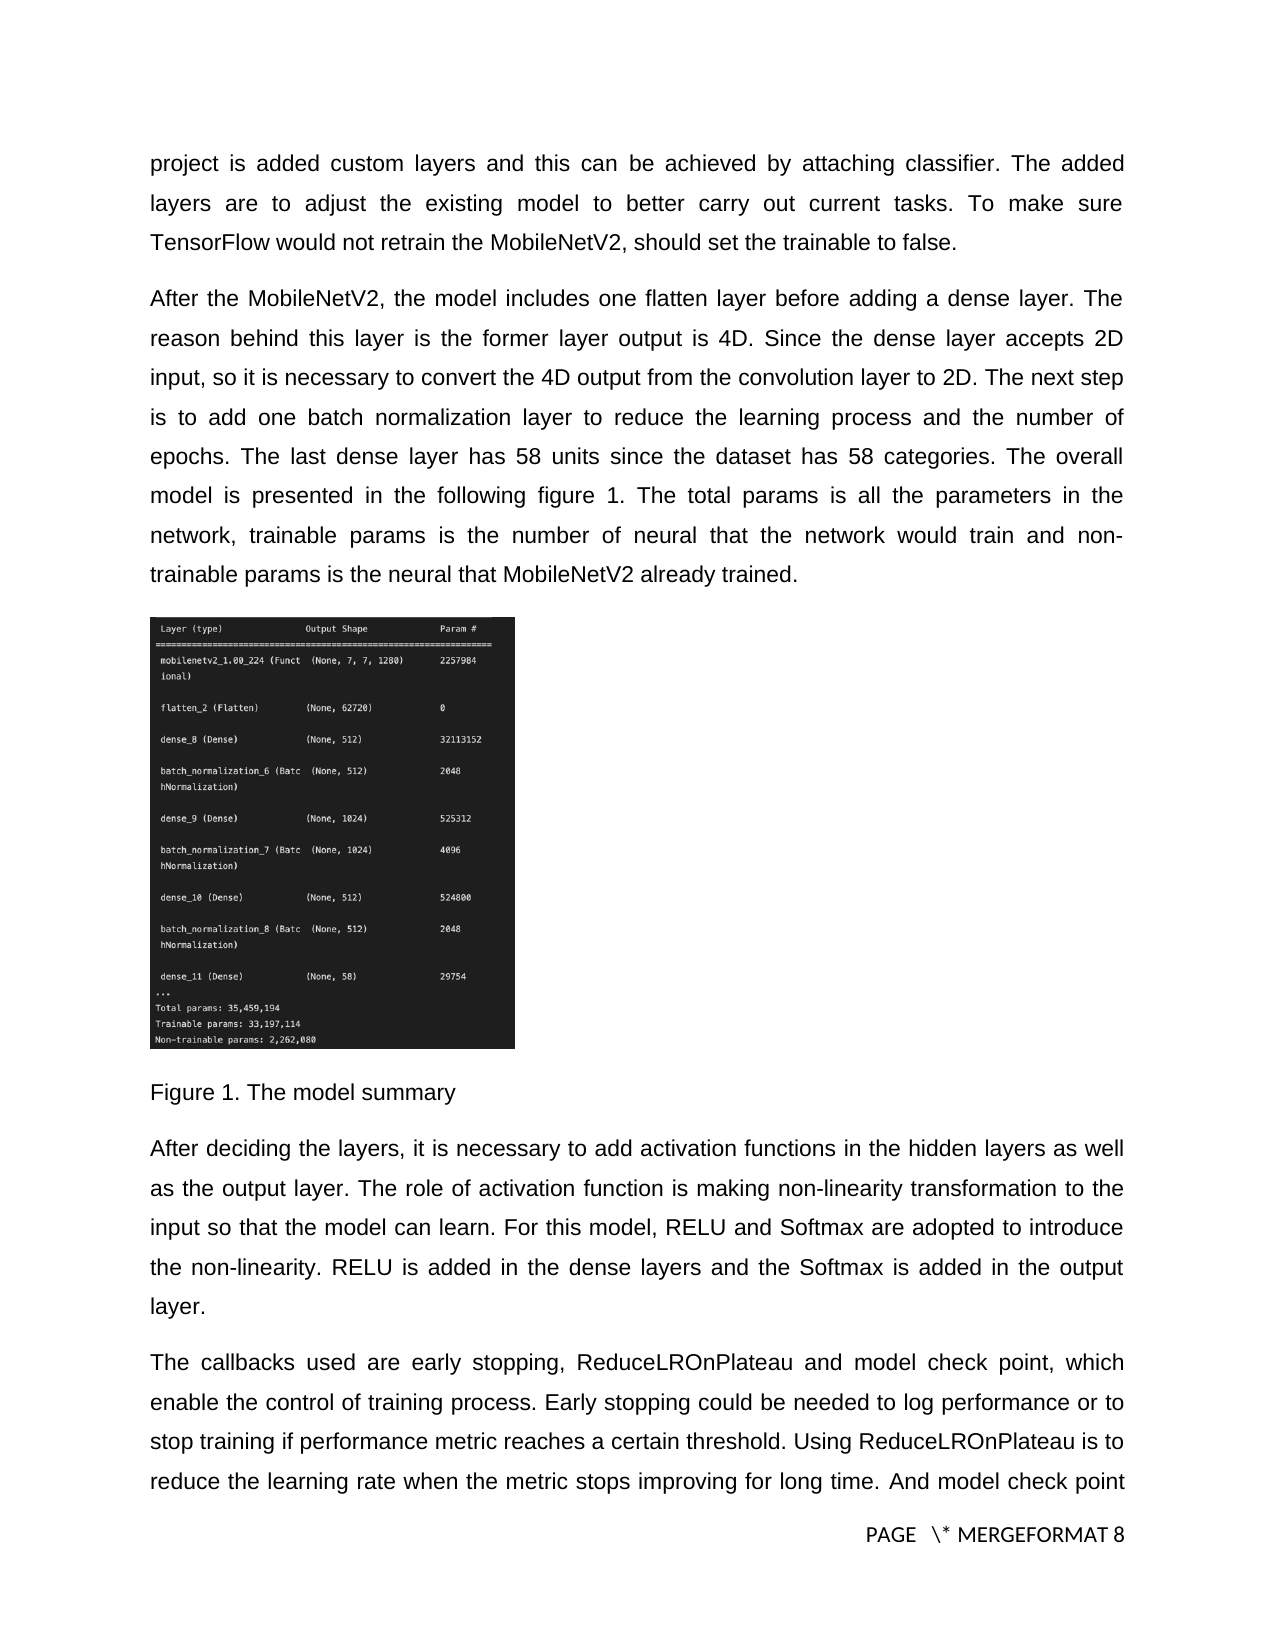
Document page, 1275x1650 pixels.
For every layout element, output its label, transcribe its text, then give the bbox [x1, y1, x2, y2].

text Figure 1. The model summary [150, 1079, 1125, 1105]
text After the MobileNetV2, the model includes one flatten layer before adding a dense layer. The reason behind this layer is the former layer output is 4D. Since the dense layer accepts 2D input, so it is necessary to convert the 4D output from the convolution layer to 2D. The next step is to add one batch normalization layer to reduce the learning process and the number of epochs. The last dense layer has 58 units since the dataset has 58 categories. The overall model is presented in the following figure 1. The total params is all the parameters in the network, trainable params is the number of neural that the network would train and non-trainable params is the neural that MobileNetV2 already trained. [150, 285, 1125, 588]
picture [150, 617, 515, 1049]
text After deciding the layers, it is necessary to add activation functions in the hidden layers as well as the output layer. The role of activation function is making non-linearity transformation to the input so that the model can learn. For this model, RELU and Softmax are adopted to introduce the non-linearity. RELU is added in the dense layers and the Softmax is added in the output layer. [150, 1135, 1125, 1319]
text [150, 1349, 1125, 1494]
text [150, 150, 1125, 255]
